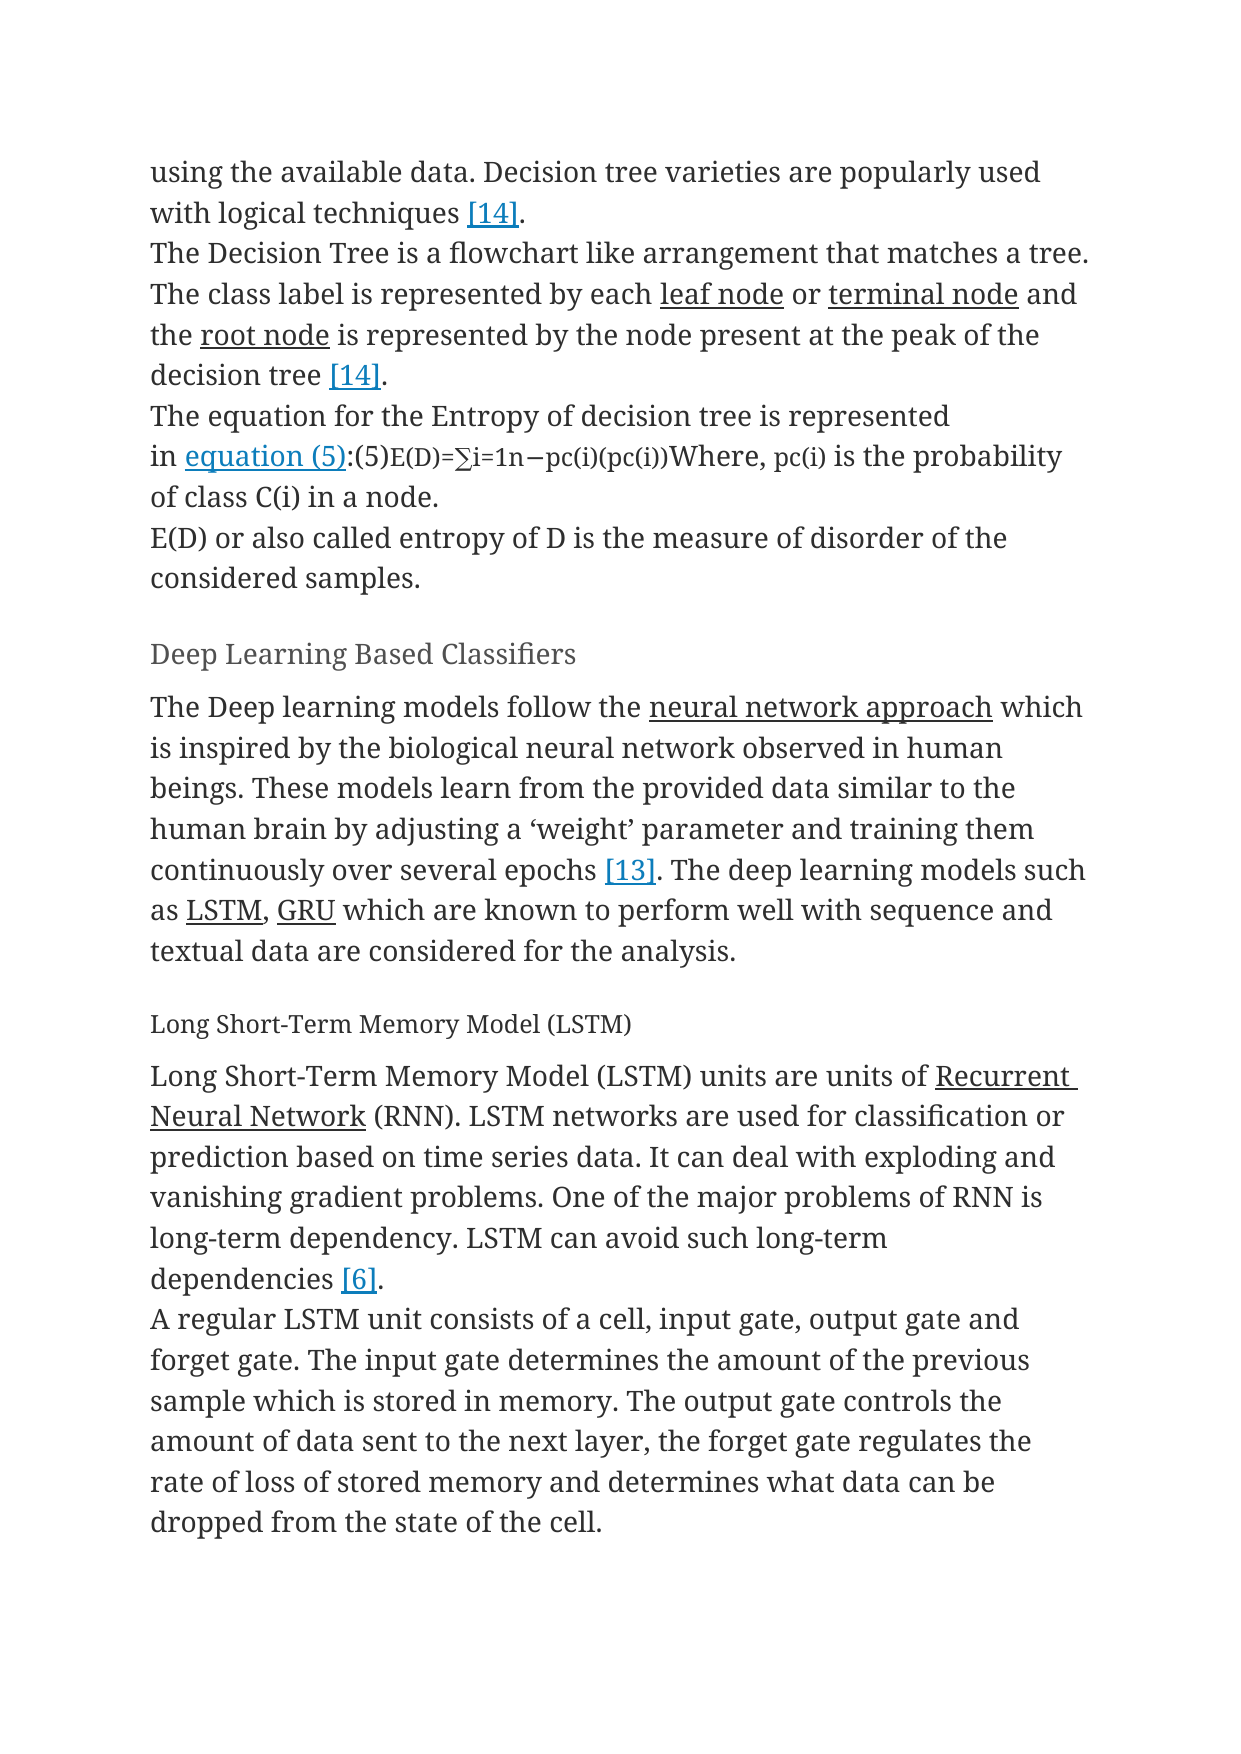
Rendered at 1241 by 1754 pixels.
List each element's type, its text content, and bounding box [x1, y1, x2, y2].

text A regular LSTM unit consists of a cell, input gate, output gate and forget gate. The input gate determines the amount of the previous sample which is stored in memory. The output gate controls the amount of data sent to the next layer, the forget gate regulates the rate of loss of stored memory and determines what data can be dropped from the state of the cell. [150, 1297, 1090, 1541]
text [150, 150, 1090, 231]
text E(D) or also called entropy of D is the measure of disorder of the considered samples. [150, 516, 1090, 597]
text The Decision Tree is a flowchart like arrangement that matches a tree. The class label is represented by each leaf node or terminal node and the root node is represented by the node present at the peak of the decision tree [14]. [150, 231, 1090, 394]
text The Deep learning models follow the neural network approach which is inspired by the biological neural network observed in human beings. These models learn from the provided data similar to the human brain by adjusting a ‘weight’ parameter and training them continuously over several epochs [13]. The deep learning models such as LSTM, GRU which are known to perform well with sequence and textual data are considered for the analysis. [150, 685, 1090, 969]
text Deep Learning Based Classifiers [150, 634, 1090, 673]
text The equation for the Entropy of decision tree is represented in equation (5):(5)E(D)=∑i=1n−pc(i)(pc(i))Where, pc(i) is the probability of class C(i) in a node. [150, 394, 1090, 516]
text Long Short-Term Memory Model (LSTM) [150, 1007, 1090, 1041]
text Long Short-Term Memory Model (LSTM) units are units of Recurrent Neural Network (RNN). LSTM networks are used for classification or prediction based on time series data. It can deal with exploding and vanishing gradient problems. One of the major problems of RNN is long-term dependency. LSTM can avoid such long-term dependencies [6]. [150, 1054, 1090, 1297]
